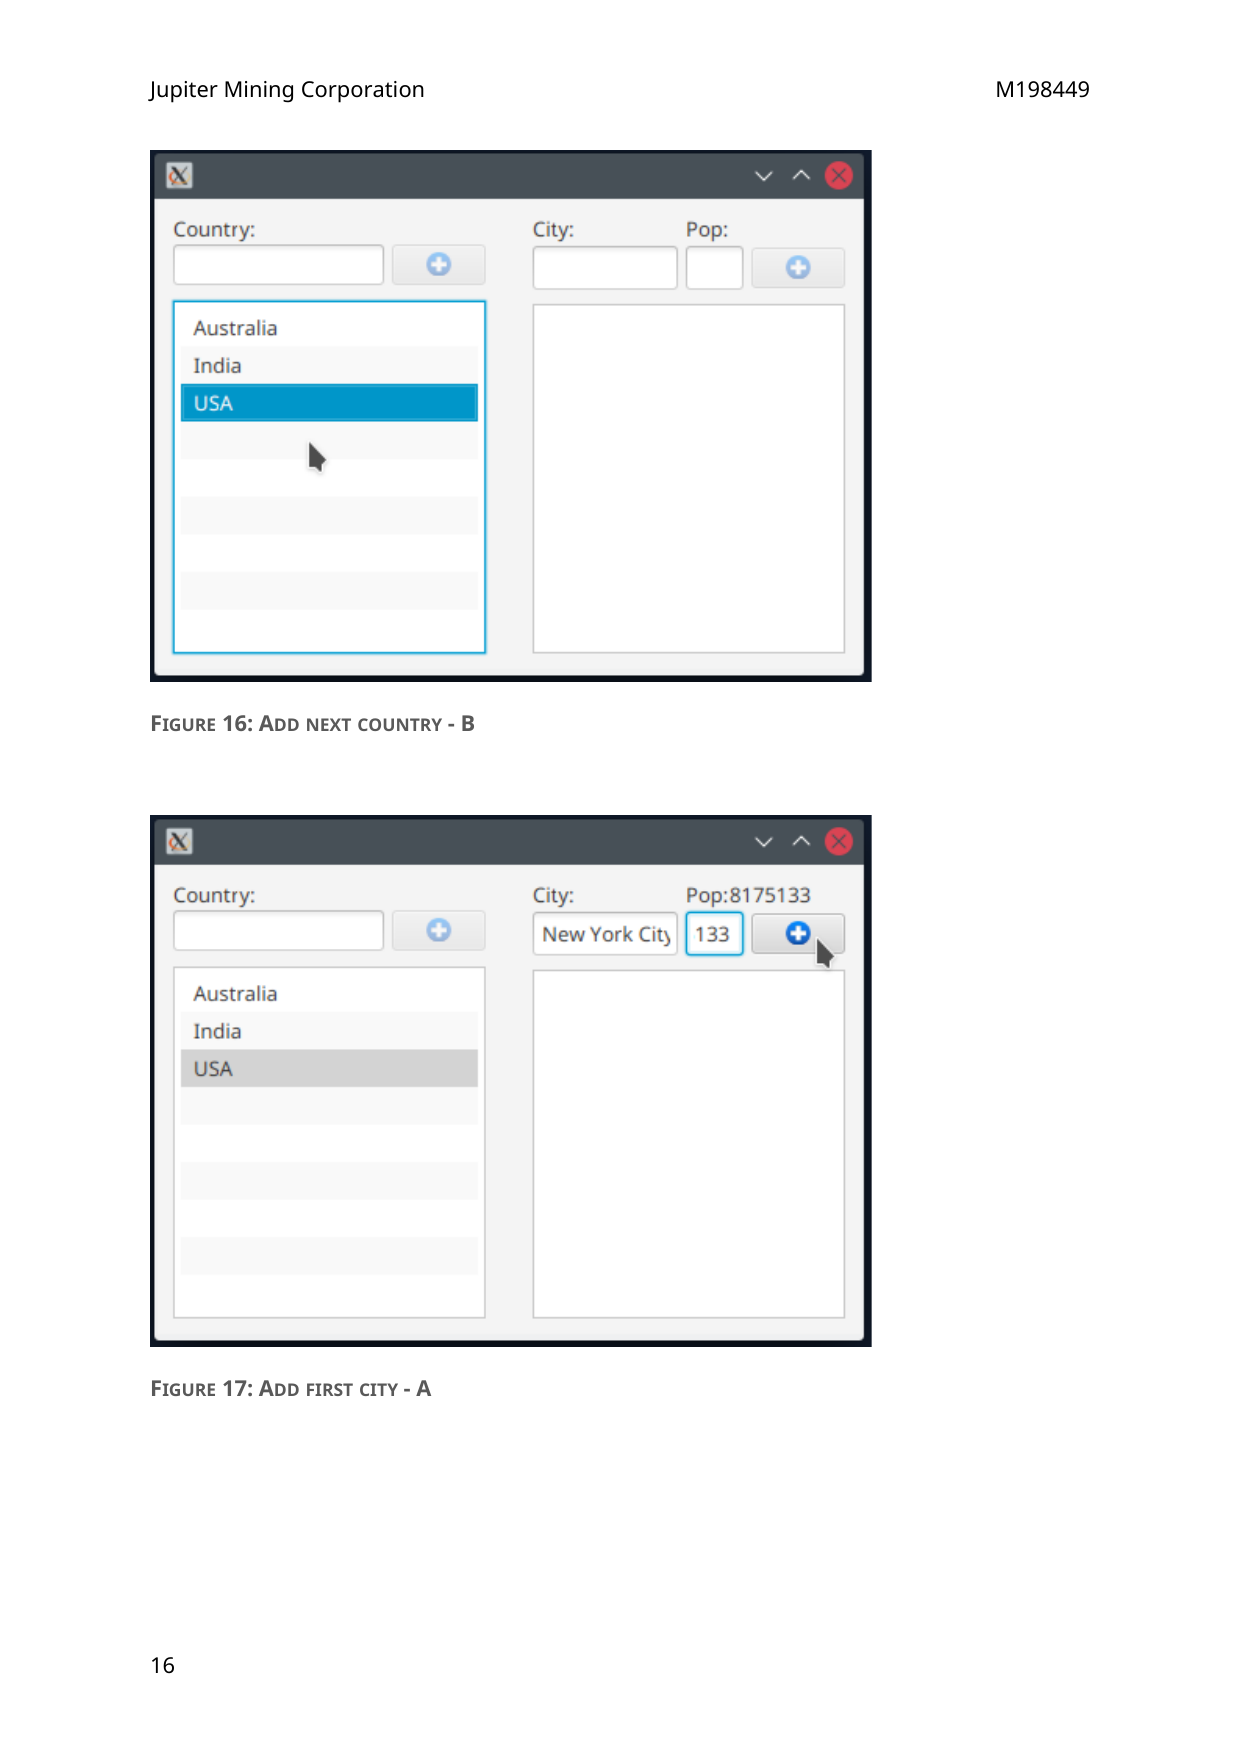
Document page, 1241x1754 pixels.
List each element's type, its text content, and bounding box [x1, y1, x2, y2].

picture [150, 815, 872, 1347]
picture [150, 150, 872, 682]
